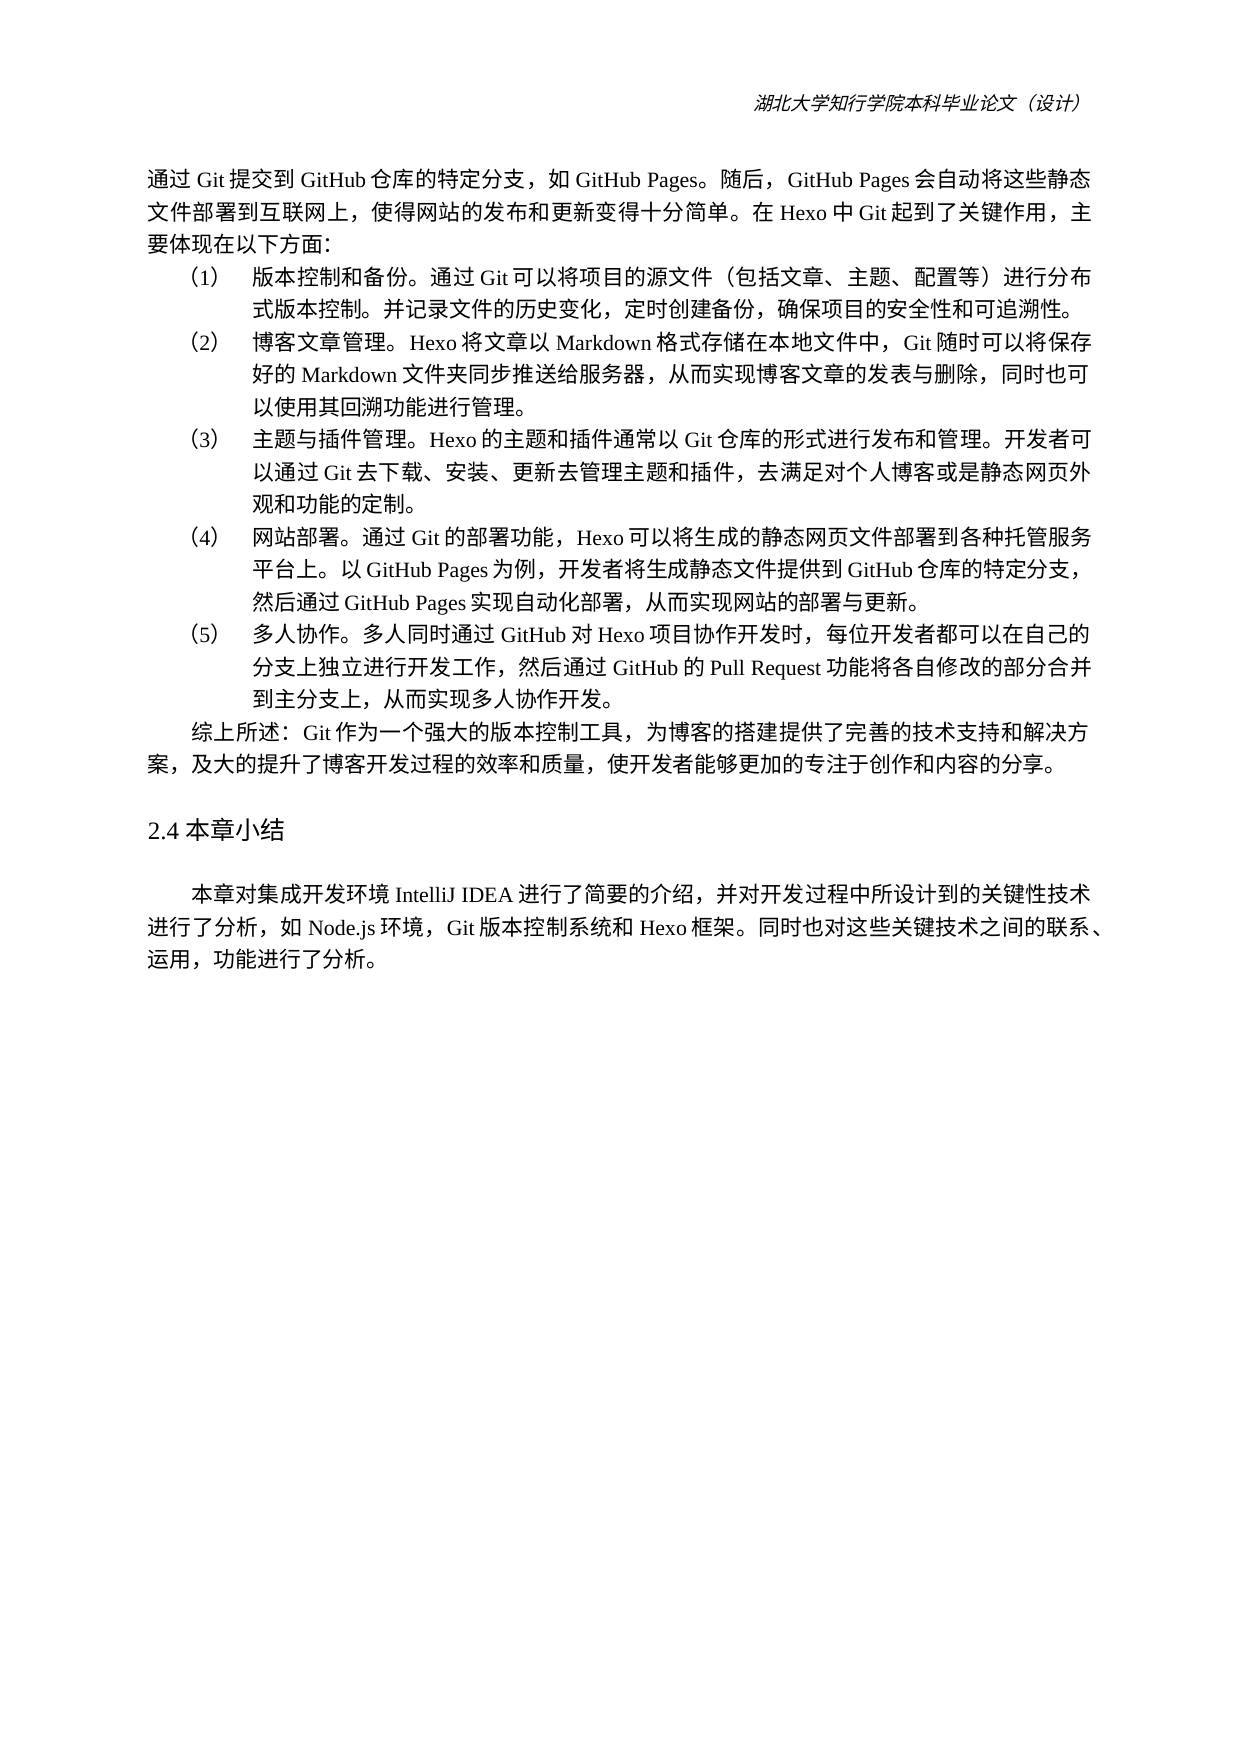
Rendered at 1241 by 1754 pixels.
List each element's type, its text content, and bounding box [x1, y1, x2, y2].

text 综上所述：Git作为一个强大的版本控制工具，为博客的搭建提供了完善的技术支持和解决方案，及大的提升了博客开发过程的效率和质量，使开发者能够更加的专注于创作和内容的分享。 [148, 714, 1092, 779]
list 多人协作。多人同时通过GitHub对Hexo项目协作开发时，每位开发者都可以在自己的分支上独立进行开发工作，然后通过GitHub的Pull Request功能将各自修改的部分合并到主分支上，从而实现多人协作开发。 [177, 617, 1092, 714]
list 版本控制和备份。通过Git可以将项目的源文件（包括文章、主题、配置等）进行分布式版本控制。并记录文件的历史变化，定时创建备份，确保项目的安全性和可追溯性。 [177, 259, 1092, 324]
subtitle 本章小结 [148, 796, 1092, 861]
text 本章对集成开发环境IntelliJ IDEA进行了简要的介绍，并对开发过程中所设计到的关键性技术进行了分析，如Node.js环境，Git版本控制系统和Hexo框架。同时也对这些关键技术之间的联系、运用，功能进行了分析。 [148, 877, 1092, 974]
list 网站部署。通过Git的部署功能，Hexo可以将生成的静态网页文件部署到各种托管服务平台上。以GitHub Pages为例，开发者将生成静态文件提供到GitHub仓库的特定分支，然后通过GitHub Pages实现自动化部署，从而实现网站的部署与更新。 [177, 519, 1092, 617]
list 博客文章管理。Hexo将文章以Markdown格式存储在本地文件中，Git随时可以将保存好的Markdown文件夹同步推送给服务器，从而实现博客文章的发表与删除，同时也可以使用其回溯功能进行管理。 [177, 324, 1092, 422]
list 主题与插件管理。Hexo的主题和插件通常以Git仓库的形式进行发布和管理。开发者可以通过Git去下载、安装、更新去管理主题和插件，去满足对个人博客或是静态网页外观和功能的定制。 [177, 422, 1092, 519]
